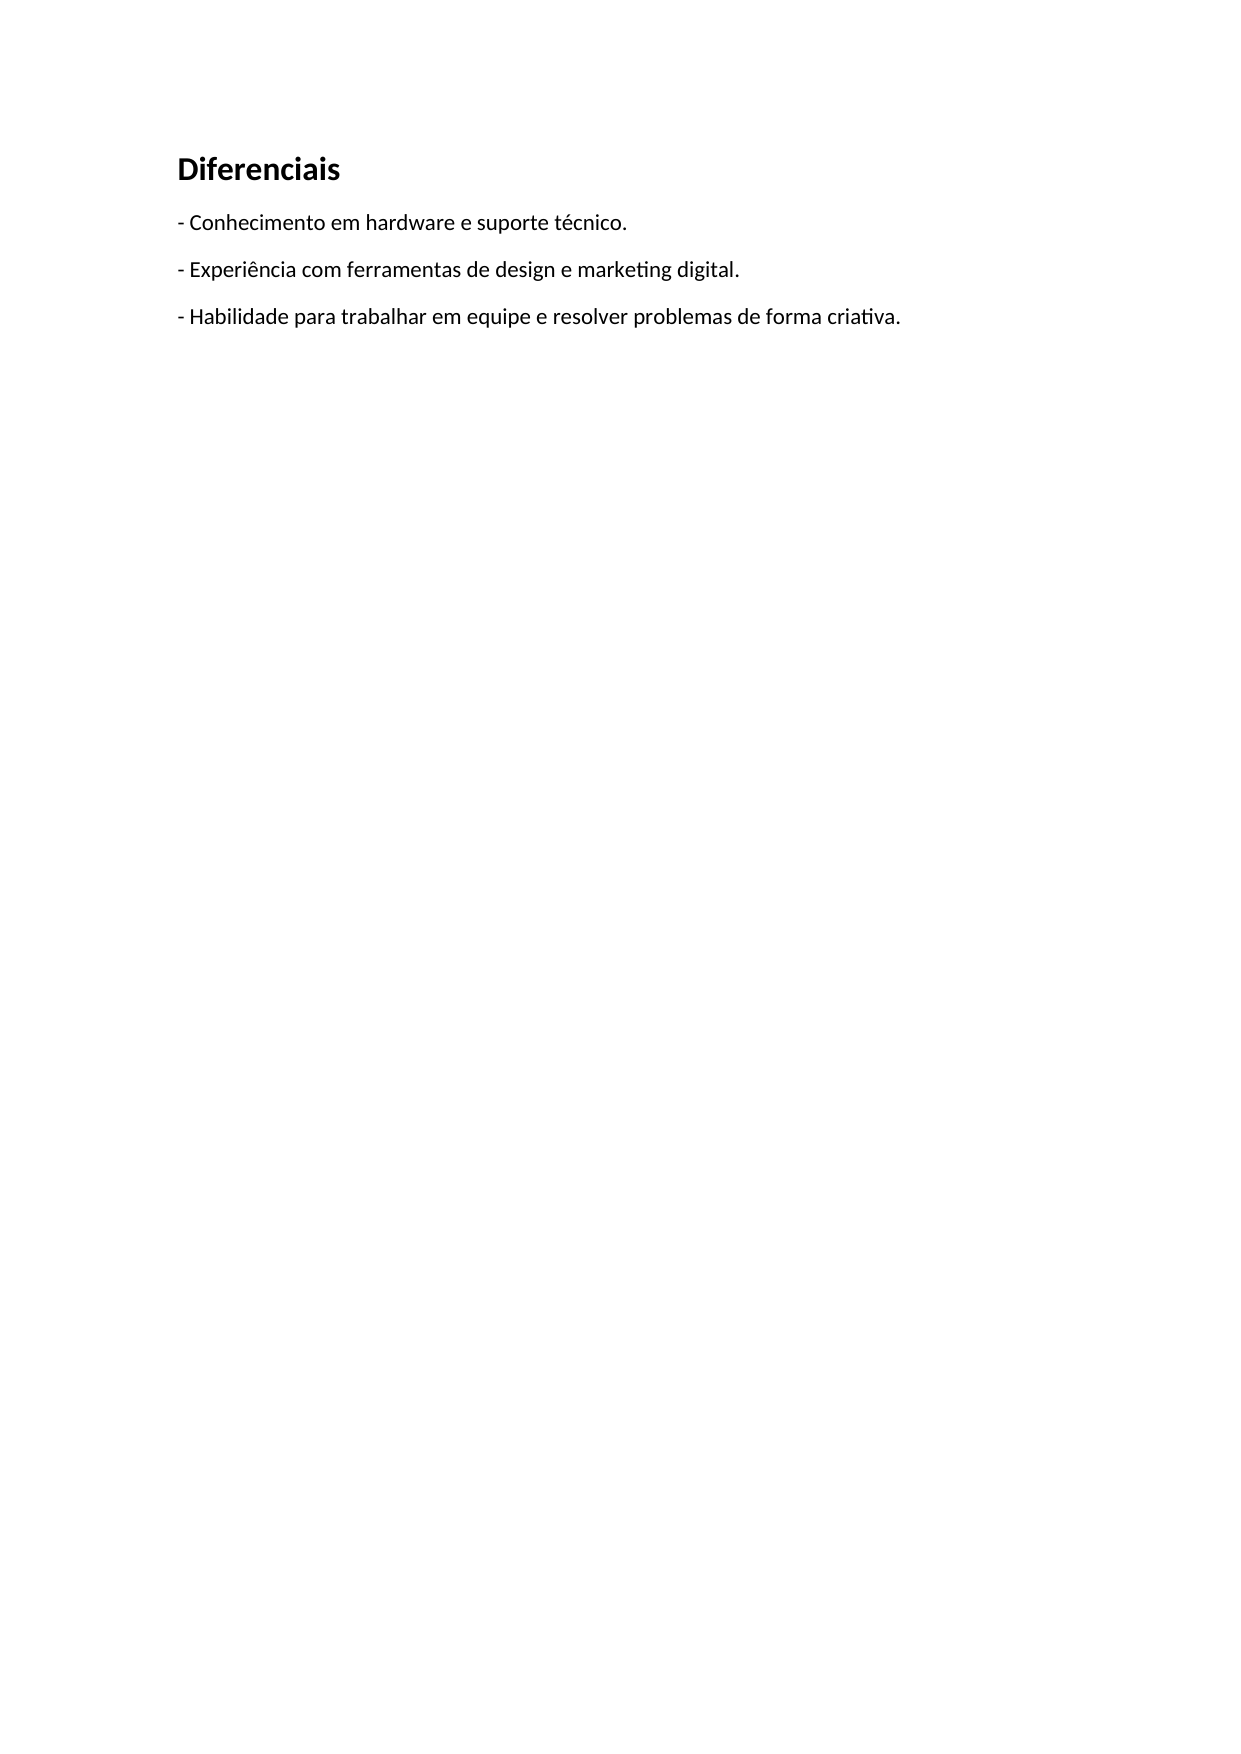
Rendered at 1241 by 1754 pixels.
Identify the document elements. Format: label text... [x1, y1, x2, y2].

text - Conhecimento em hardware e suporte técnico. [177, 208, 1063, 236]
text - Habilidade para trabalhar em equipe e resolver problemas de forma criativa. [177, 302, 1063, 330]
text Diferenciais [177, 148, 1063, 188]
text - Experiência com ferramentas de design e marketing digital. [177, 255, 1063, 283]
